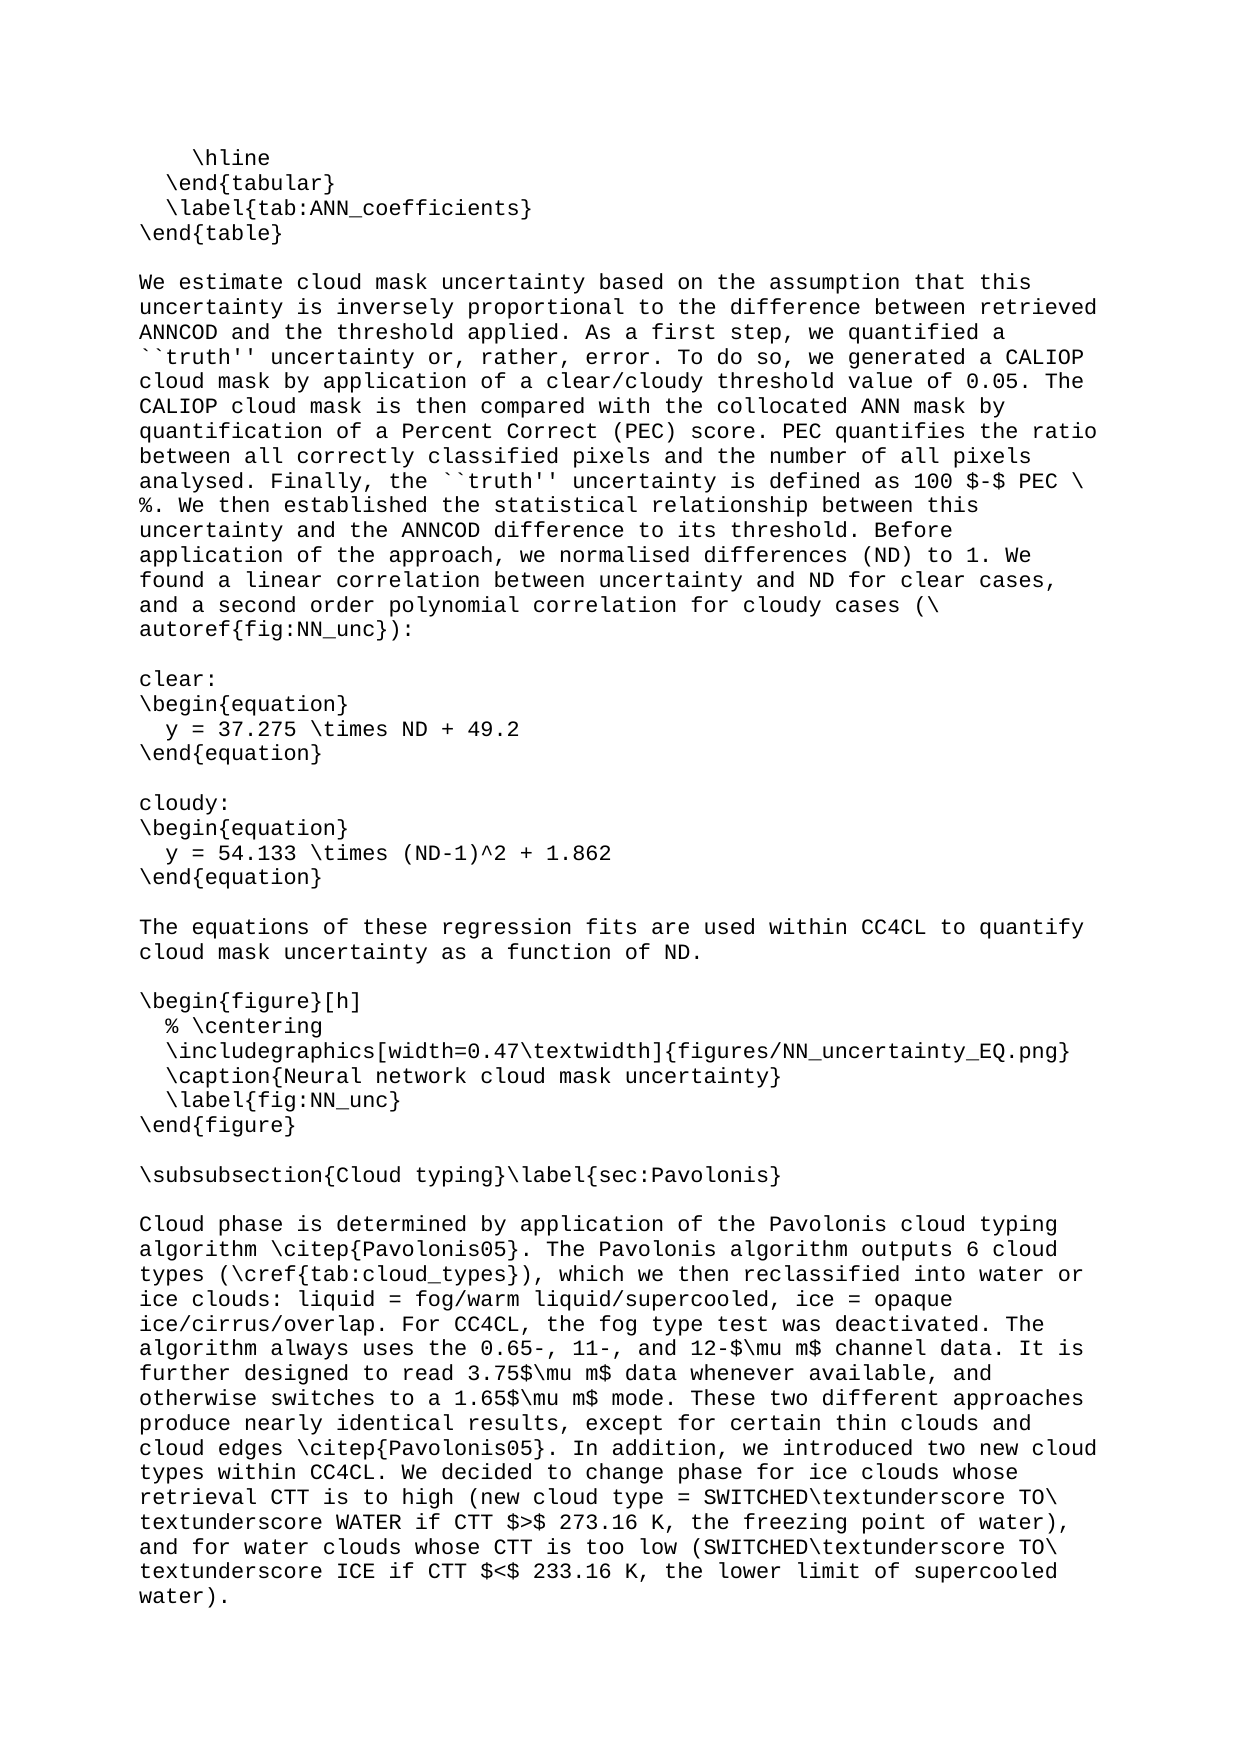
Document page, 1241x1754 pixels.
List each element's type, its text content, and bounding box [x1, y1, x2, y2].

text \hline [139, 148, 1101, 172]
text \end{table} [139, 222, 1101, 247]
text \begin{figure}[h] [139, 991, 1101, 1015]
text \label{fig:NN_unc} [139, 1090, 1101, 1114]
text y = 54.133 \times (ND-1)^2 + 1.862 [139, 842, 1101, 867]
text \end{figure} [139, 1114, 1101, 1139]
text \caption{Neural network cloud mask uncertainty} [139, 1065, 1101, 1090]
text \end{equation} [139, 743, 1101, 767]
text Cloud phase is determined by application of the Pavolonis cloud typing algorithm \citep{Pavolonis05}. The Pavolonis algorithm outputs 6 cloud types (\cref{tab:cloud_types}), which we then reclassified into water or ice clouds: liquid = fog/warm liquid/supercooled, ice = opaque ice/cirrus/overlap. For CC4CL, the fog type test was deactivated. The algorithm always uses the 0.65-, 11-, and 12-$\mu m$ channel data. It is further designed to read 3.75$\mu m$ data whenever available, and otherwise switches to a 1.65$\mu m$ mode. These two different approaches produce nearly identical results, except for certain thin clouds and cloud edges \citep{Pavolonis05}. In addition, we introduced two new cloud types within CC4CL. We decided to change phase for ice clouds whose retrieval CTT is to high (new cloud type = SWITCHED\textunderscore TO\textunderscore WATER if CTT $>$ 273.16 K, the freezing point of water), and for water clouds whose CTT is too low (SWITCHED\textunderscore TO\textunderscore ICE if CTT $<$ 233.16 K, the lower limit of supercooled water). [139, 1214, 1101, 1610]
text y = 37.275 \times ND + 49.2 [139, 718, 1101, 743]
text clear: [139, 668, 1101, 693]
text We estimate cloud mask uncertainty based on the assumption that this uncertainty is inversely proportional to the difference between retrieved ANNCOD and the threshold applied. As a first step, we quantified a ``truth'' uncertainty or, rather, error. To do so, we generated a CALIOP cloud mask by application of a clear/cloudy threshold value of 0.05. The CALIOP cloud mask is then compared with the collocated ANN mask by quantification of a Percent Correct (PEC) score. PEC quantifies the ratio between all correctly classified pixels and the number of all pixels analysed. Finally, the ``truth'' uncertainty is defined as 100 $-$ PEC \%. We then established the statistical relationship between this uncertainty and the ANNCOD difference to its threshold. Before application of the approach, we normalised differences (ND) to 1. We found a linear correlation between uncertainty and ND for clear cases, and a second order polynomial correlation for cloudy cases (\autoref{fig:NN_unc}): [139, 272, 1101, 643]
text \end{equation} [139, 867, 1101, 891]
text \subsubsection{Cloud typing}\label{sec:Pavolonis} [139, 1164, 1101, 1189]
text \begin{equation} [139, 817, 1101, 842]
text \includegraphics[width=0.47\textwidth]{figures/NN_uncertainty_EQ.png} [139, 1040, 1101, 1065]
text \label{tab:ANN_coefficients} [139, 197, 1101, 222]
text \begin{equation} [139, 693, 1101, 718]
text The equations of these regression fits are used within CC4CL to quantify cloud mask uncertainty as a function of ND. [139, 916, 1101, 966]
text \end{tabular} [139, 172, 1101, 197]
text cloudy: [139, 792, 1101, 817]
text % \centering [139, 1015, 1101, 1040]
